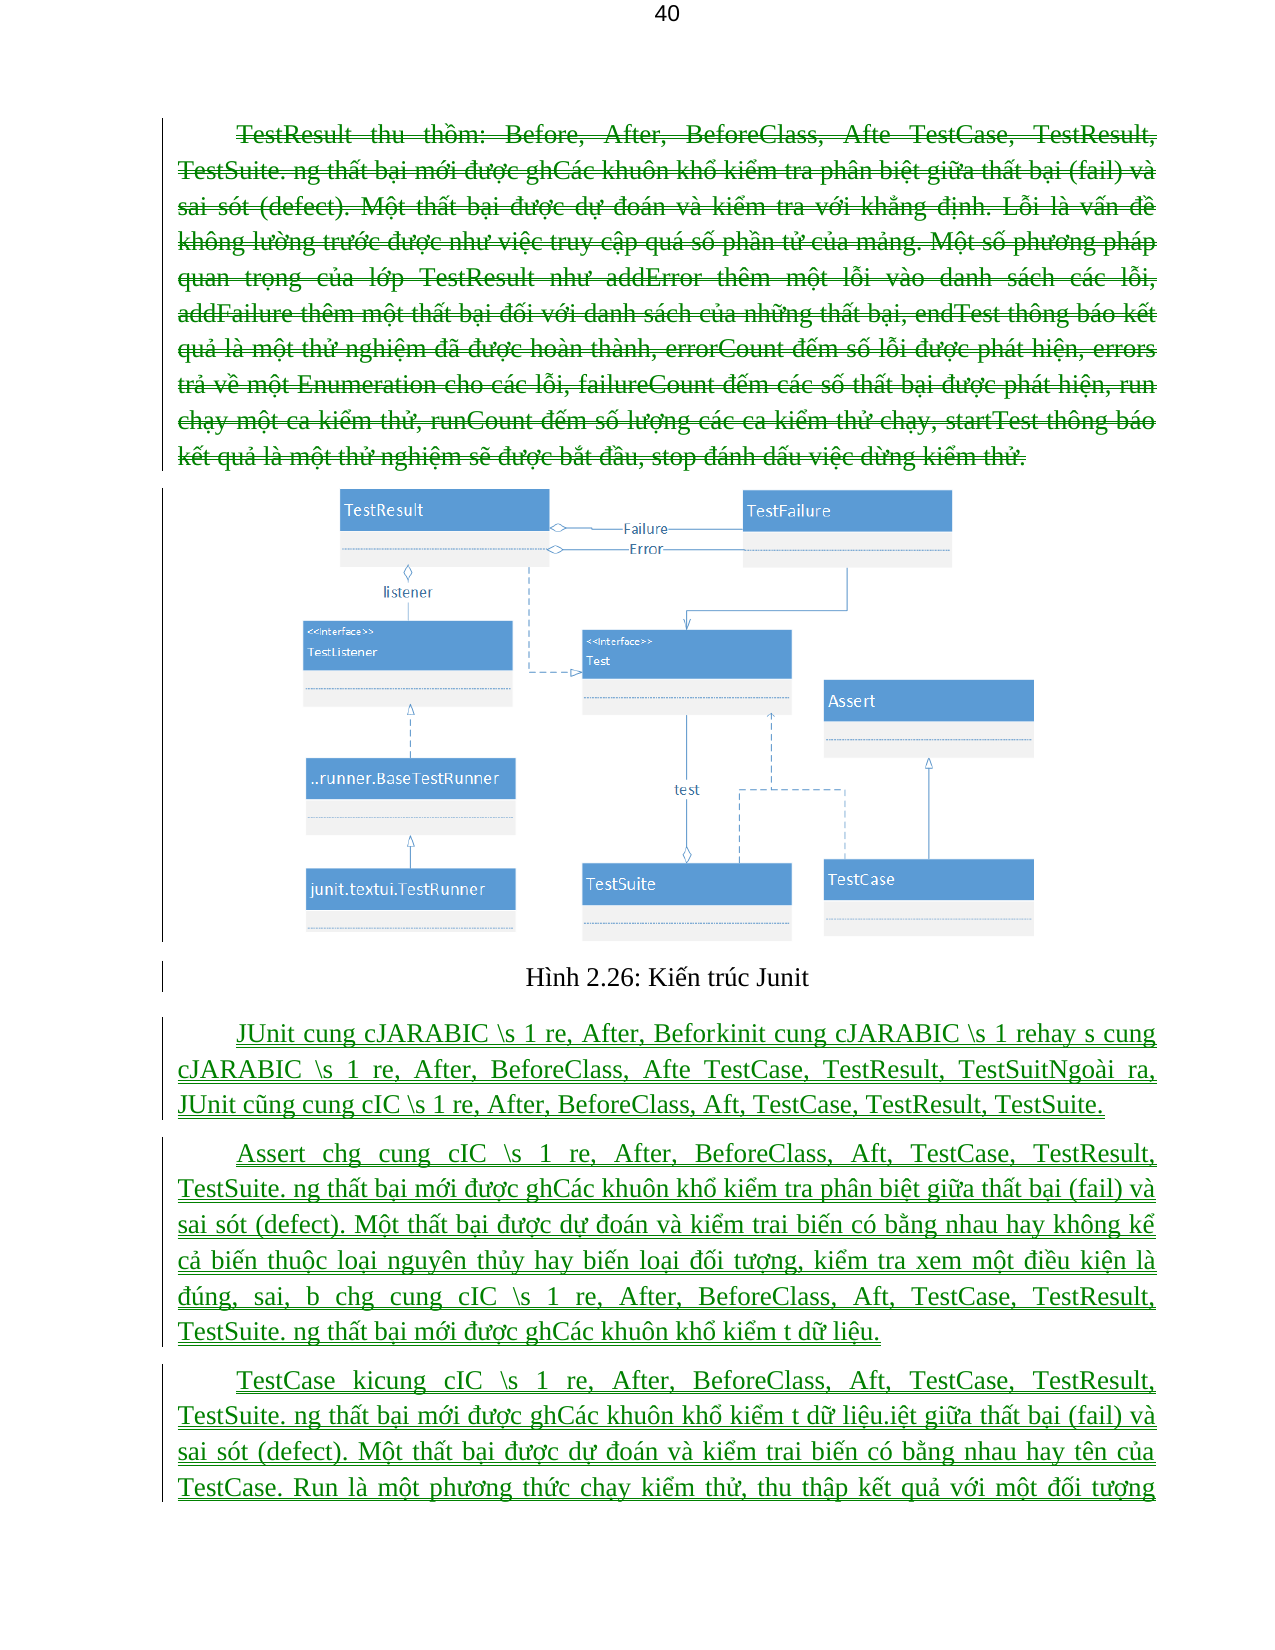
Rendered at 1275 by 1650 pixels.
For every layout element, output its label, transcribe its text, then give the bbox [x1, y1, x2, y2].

picture [299, 487, 1035, 942]
